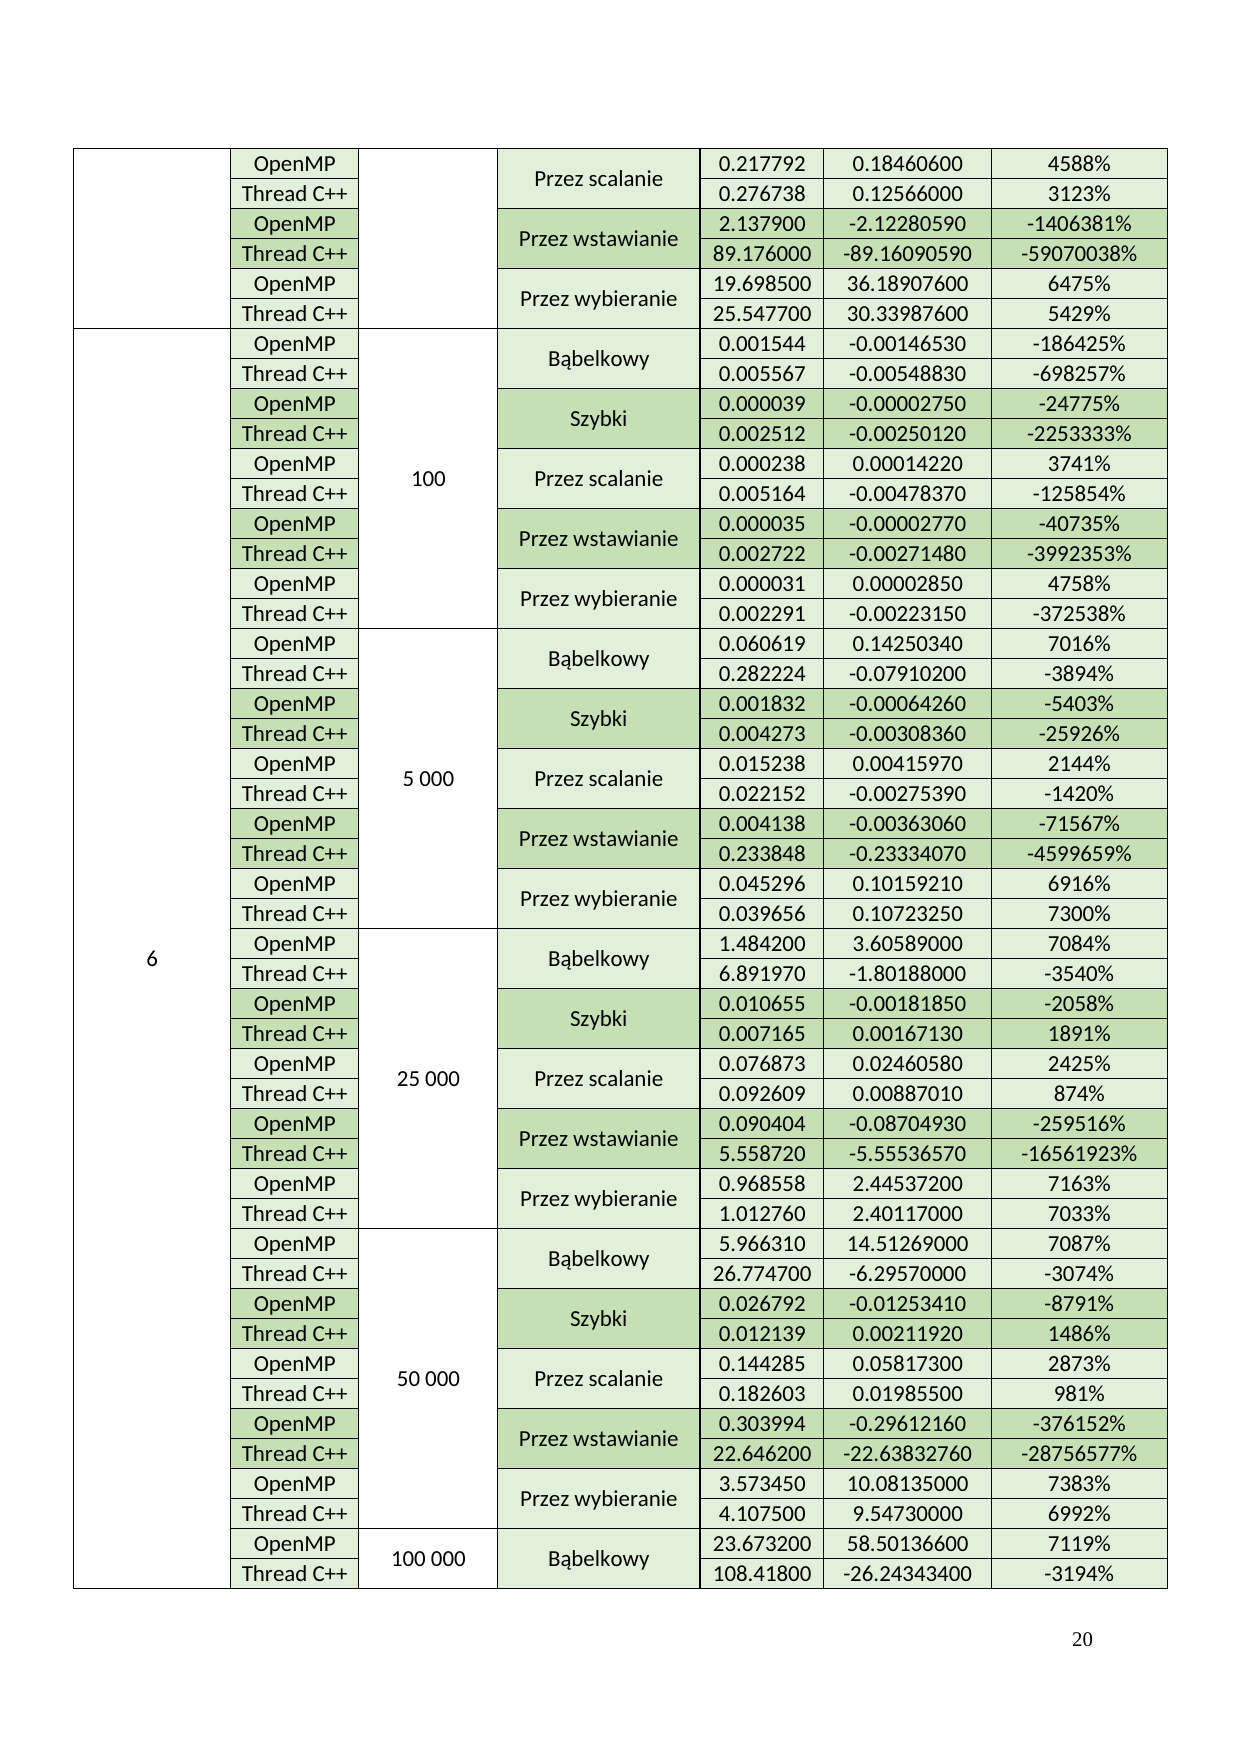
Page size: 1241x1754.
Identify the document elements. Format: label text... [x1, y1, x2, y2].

table_cell Thread C++ [231, 1439, 358, 1468]
table_cell 108.418000 [701, 1559, 823, 1588]
table_cell 2144% [992, 749, 1167, 778]
table_cell OpenMP [231, 1049, 358, 1078]
table_cell 0.000238 [701, 449, 823, 478]
table_cell 7087% [992, 1229, 1167, 1258]
table_cell 0.12566000 [824, 179, 991, 208]
table_cell 6916% [992, 869, 1167, 898]
table_cell -26.24343400 [824, 1559, 991, 1588]
table_cell 0.18460600 [824, 149, 991, 178]
table_cell 0.045296 [701, 869, 823, 898]
table_cell Szybki [498, 689, 699, 748]
table_cell Thread C++ [231, 959, 358, 988]
table_cell Bąbelkowy [498, 629, 699, 688]
table_cell 0.282224 [701, 659, 823, 688]
table_cell OpenMP [231, 269, 358, 298]
table_cell Thread C++ [231, 779, 358, 808]
table_cell Bąbelkowy [498, 329, 699, 388]
table_cell 5429% [992, 299, 1167, 328]
table_cell OpenMP [231, 449, 358, 478]
table_cell Przez wstawianie [498, 209, 699, 268]
table_cell -0.08704930 [824, 1109, 991, 1138]
table_cell Thread C++ [231, 659, 358, 688]
table_cell 7016% [992, 629, 1167, 658]
table_cell -0.00308360 [824, 719, 991, 748]
table_cell -372538% [992, 599, 1167, 628]
table_cell 0.005164 [701, 479, 823, 508]
table_cell 58.50136600 [824, 1529, 991, 1558]
table_cell 1891% [992, 1019, 1167, 1048]
table_cell Thread C++ [231, 359, 358, 388]
table_cell 1486% [992, 1319, 1167, 1348]
table_cell -0.00002750 [824, 389, 991, 418]
table_cell Przez wstawianie [498, 1109, 699, 1168]
table_cell 2.40117000 [824, 1199, 991, 1228]
table_cell 0.217792 [701, 149, 823, 178]
table_cell -3992353% [992, 539, 1167, 568]
table_cell 6475% [992, 269, 1167, 298]
table_cell OpenMP [231, 809, 358, 838]
table_cell 0.05817300 [824, 1349, 991, 1378]
table_cell 0.10159210 [824, 869, 991, 898]
table_cell 0.015238 [701, 749, 823, 778]
table_cell Thread C++ [231, 299, 358, 328]
table_cell 874% [992, 1079, 1167, 1108]
table_cell -3540% [992, 959, 1167, 988]
table_cell Szybki [498, 389, 699, 448]
table_cell 1.484200 [701, 929, 823, 958]
table_cell 7383% [992, 1469, 1167, 1498]
table_cell -5403% [992, 689, 1167, 718]
table_cell 0.233848 [701, 839, 823, 868]
table_cell 0.092609 [701, 1079, 823, 1108]
table_cell Thread C++ [231, 899, 358, 928]
table_cell 19.698500 [701, 269, 823, 298]
table_cell 7033% [992, 1199, 1167, 1228]
table_cell 3741% [992, 449, 1167, 478]
table_cell 26.774700 [701, 1259, 823, 1288]
table_cell -3894% [992, 659, 1167, 688]
table_cell 7084% [992, 929, 1167, 958]
table_cell OpenMP [231, 749, 358, 778]
table_cell OpenMP [231, 1109, 358, 1138]
table_cell 0.005567 [701, 359, 823, 388]
table_cell OpenMP [231, 209, 358, 238]
table_cell 0.060619 [701, 629, 823, 658]
table_cell 0.002291 [701, 599, 823, 628]
table_cell Bąbelkowy [498, 1529, 699, 1588]
table_cell OpenMP [231, 509, 358, 538]
table_cell -5.55536570 [824, 1139, 991, 1168]
table_cell 0.022152 [701, 779, 823, 808]
table_cell 0.000035 [701, 509, 823, 538]
table_cell OpenMP [231, 1409, 358, 1438]
table_cell OpenMP [231, 1349, 358, 1378]
table_cell 0.001544 [701, 329, 823, 358]
table_cell -0.00146530 [824, 329, 991, 358]
table_cell OpenMP [231, 629, 358, 658]
table_cell OpenMP [231, 1169, 358, 1198]
table_cell 2873% [992, 1349, 1167, 1378]
table_cell -0.00548830 [824, 359, 991, 388]
table_cell 0.00167130 [824, 1019, 991, 1048]
table_cell -0.00064260 [824, 689, 991, 718]
table_cell 7119% [992, 1529, 1167, 1558]
table_cell Przez wstawianie [498, 1409, 699, 1468]
table_cell Przez wstawianie [498, 809, 699, 868]
table_cell 0.026792 [701, 1289, 823, 1318]
table_cell 1.012760 [701, 1199, 823, 1228]
table_cell -698257% [992, 359, 1167, 388]
table_cell 25 000 [359, 929, 497, 1228]
table_cell Przez wybieranie [498, 869, 699, 928]
table_cell -1420% [992, 779, 1167, 808]
table_cell 89.176000 [701, 239, 823, 268]
table_cell 14.51269000 [824, 1229, 991, 1258]
table_cell Przez wybieranie [498, 1169, 699, 1228]
table_cell Thread C++ [231, 839, 358, 868]
table_cell -6.29570000 [824, 1259, 991, 1288]
table_cell Przez scalanie [498, 1349, 699, 1408]
table_cell -0.00181850 [824, 989, 991, 1018]
table_cell 100 [359, 329, 497, 628]
table_cell 0.002512 [701, 419, 823, 448]
table_cell 30.33987600 [824, 299, 991, 328]
table_cell -0.23334070 [824, 839, 991, 868]
table_cell Przez wstawianie [498, 509, 699, 568]
table_cell Thread C++ [231, 539, 358, 568]
table_cell -0.00363060 [824, 809, 991, 838]
table_cell -125854% [992, 479, 1167, 508]
table_cell -16561923% [992, 1139, 1167, 1168]
table_cell OpenMP [231, 149, 358, 178]
table_cell Thread C++ [231, 479, 358, 508]
table_cell -0.00275390 [824, 779, 991, 808]
table_cell Thread C++ [231, 419, 358, 448]
table_cell OpenMP [231, 389, 358, 418]
table_cell Thread C++ [231, 239, 358, 268]
table_cell -25926% [992, 719, 1167, 748]
table_cell 0.303994 [701, 1409, 823, 1438]
table_cell Thread C++ [231, 1079, 358, 1108]
table_cell -2.12280590 [824, 209, 991, 238]
table_cell 4.107500 [701, 1499, 823, 1528]
table_cell 7163% [992, 1169, 1167, 1198]
table_cell -0.00223150 [824, 599, 991, 628]
table_cell -28756577% [992, 1439, 1167, 1468]
table_cell -89.16090590 [824, 239, 991, 268]
table_cell Przez scalanie [498, 1049, 699, 1108]
table_cell 3.60589000 [824, 929, 991, 958]
table_cell -22.63832760 [824, 1439, 991, 1468]
table_cell Thread C++ [231, 1559, 358, 1588]
table_cell 0.182603 [701, 1379, 823, 1408]
table_cell Przez wybieranie [498, 569, 699, 628]
table_cell 0.01985500 [824, 1379, 991, 1408]
table_cell 0.039656 [701, 899, 823, 928]
table_cell 0.00887010 [824, 1079, 991, 1108]
table_cell OpenMP [231, 1469, 358, 1498]
table_cell 2.137900 [701, 209, 823, 238]
table_cell OpenMP [231, 989, 358, 1018]
table_cell -1406381% [992, 209, 1167, 238]
table_cell Przez scalanie [498, 149, 699, 208]
table_cell 10.08135000 [824, 1469, 991, 1498]
table_cell -0.01253410 [824, 1289, 991, 1318]
table_cell -4599659% [992, 839, 1167, 868]
table_cell OpenMP [231, 1289, 358, 1318]
table_cell Thread C++ [231, 1379, 358, 1408]
table_cell Thread C++ [231, 1259, 358, 1288]
table_cell 5.966310 [701, 1229, 823, 1258]
table_cell OpenMP [231, 1529, 358, 1558]
table_cell 0.00014220 [824, 449, 991, 478]
table_cell 9.54730000 [824, 1499, 991, 1528]
table_cell OpenMP [231, 689, 358, 718]
table_cell -0.00002770 [824, 509, 991, 538]
table_cell Szybki [498, 1289, 699, 1348]
table_cell 3.573450 [701, 1469, 823, 1498]
table_cell 0.004138 [701, 809, 823, 838]
table_cell Przez wybieranie [498, 269, 699, 328]
table_cell Thread C++ [231, 719, 358, 748]
table_cell Thread C++ [231, 179, 358, 208]
table_cell 0.076873 [701, 1049, 823, 1078]
table_cell 4588% [992, 149, 1167, 178]
table_cell 100 000 [359, 1529, 497, 1588]
table_cell 0.000039 [701, 389, 823, 418]
table_cell 0.001832 [701, 689, 823, 718]
table_cell -376152% [992, 1409, 1167, 1438]
table_cell 36.18907600 [824, 269, 991, 298]
table_cell 2425% [992, 1049, 1167, 1078]
table_cell -24775% [992, 389, 1167, 418]
table_cell 0.144285 [701, 1349, 823, 1378]
table_cell 0.10723250 [824, 899, 991, 928]
table_cell 981% [992, 1379, 1167, 1408]
table_cell 0.090404 [701, 1109, 823, 1138]
table_cell 3123% [992, 179, 1167, 208]
table_cell OpenMP [231, 329, 358, 358]
table_cell 7300% [992, 899, 1167, 928]
table_cell 0.00002850 [824, 569, 991, 598]
table_cell Szybki [498, 989, 699, 1048]
table_cell OpenMP [231, 869, 358, 898]
table_cell Thread C++ [231, 1139, 358, 1168]
table_cell Bąbelkowy [498, 1229, 699, 1288]
table_cell 0.02460580 [824, 1049, 991, 1078]
table_cell -0.07910200 [824, 659, 991, 688]
table_cell 2.44537200 [824, 1169, 991, 1198]
table_cell -8791% [992, 1289, 1167, 1318]
table_cell 0.14250340 [824, 629, 991, 658]
table_cell Thread C++ [231, 1019, 358, 1048]
table_cell -3194% [992, 1559, 1167, 1588]
table_cell -0.00271480 [824, 539, 991, 568]
table_cell 0.004273 [701, 719, 823, 748]
table_cell -259516% [992, 1109, 1167, 1138]
table_cell 5.558720 [701, 1139, 823, 1168]
table_cell 0.000031 [701, 569, 823, 598]
table_cell OpenMP [231, 569, 358, 598]
table_cell 0.002722 [701, 539, 823, 568]
table_cell -0.29612160 [824, 1409, 991, 1438]
table_cell Thread C++ [231, 1499, 358, 1528]
table_cell 0.968558 [701, 1169, 823, 1198]
table_cell 0.276738 [701, 179, 823, 208]
table_cell Thread C++ [231, 1199, 358, 1228]
table_cell Przez scalanie [498, 749, 699, 808]
table_cell -2253333% [992, 419, 1167, 448]
table_cell 6992% [992, 1499, 1167, 1528]
table_cell 0.00211920 [824, 1319, 991, 1348]
table_cell 0.010655 [701, 989, 823, 1018]
table_cell 6.891970 [701, 959, 823, 988]
table_cell 5 000 [359, 629, 497, 928]
table_cell -0.00478370 [824, 479, 991, 508]
table_cell 4758% [992, 569, 1167, 598]
table_cell -59070038% [992, 239, 1167, 268]
table_cell -71567% [992, 809, 1167, 838]
table_cell 0.007165 [701, 1019, 823, 1048]
table_cell 50 000 [359, 1229, 497, 1528]
table_cell 6 [74, 329, 230, 1588]
table_cell Przez scalanie [498, 449, 699, 508]
table_cell -40735% [992, 509, 1167, 538]
table_cell OpenMP [231, 1229, 358, 1258]
table_cell 0.00415970 [824, 749, 991, 778]
table_cell 25.547700 [701, 299, 823, 328]
table_cell -1.80188000 [824, 959, 991, 988]
table_cell -3074% [992, 1259, 1167, 1288]
table_cell Thread C++ [231, 1319, 358, 1348]
table_cell -186425% [992, 329, 1167, 358]
table_cell Bąbelkowy [498, 929, 699, 988]
table_cell 22.646200 [701, 1439, 823, 1468]
table_cell -0.00250120 [824, 419, 991, 448]
table_cell 23.673200 [701, 1529, 823, 1558]
table_cell OpenMP [231, 929, 358, 958]
table_cell 0.012139 [701, 1319, 823, 1348]
table_cell Przez wybieranie [498, 1469, 699, 1528]
table_cell -2058% [992, 989, 1167, 1018]
table_cell Thread C++ [231, 599, 358, 628]
